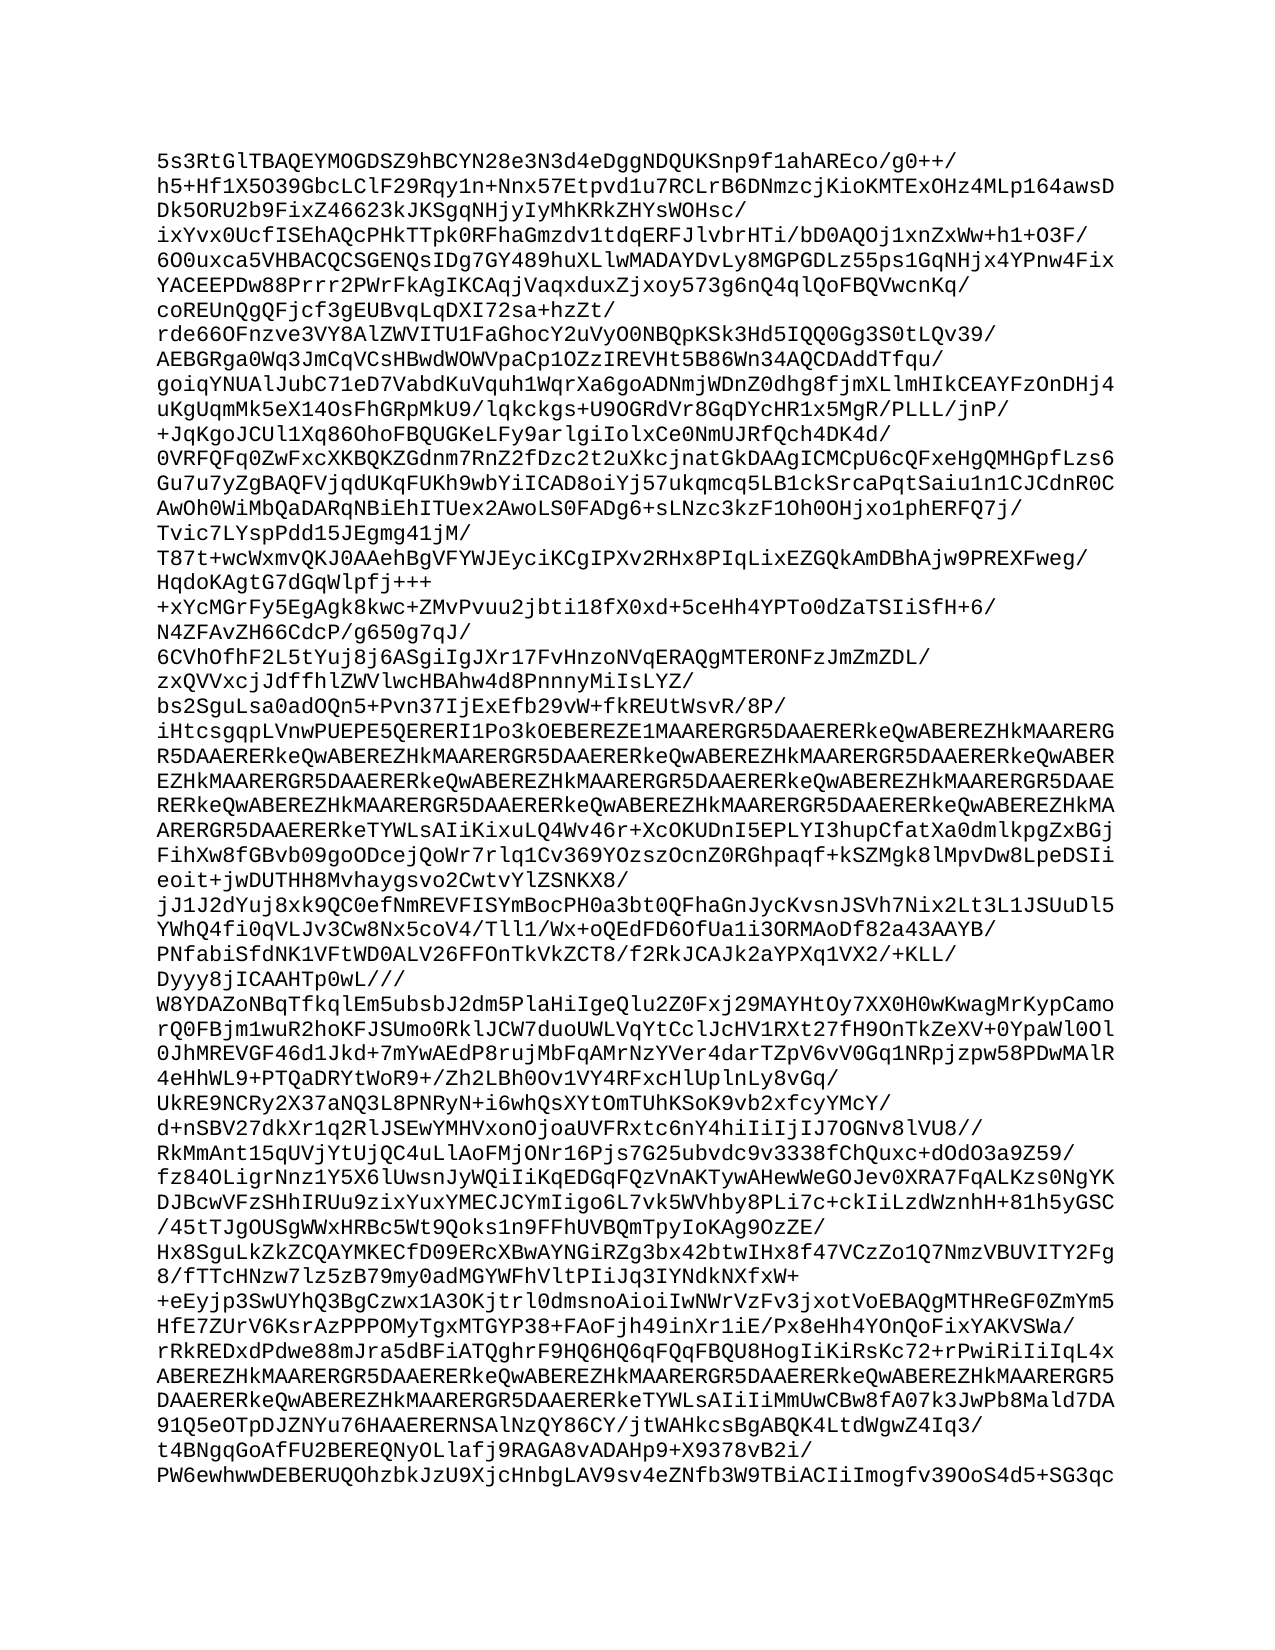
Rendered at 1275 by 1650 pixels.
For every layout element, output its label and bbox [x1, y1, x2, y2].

text [156, 150, 1118, 1489]
